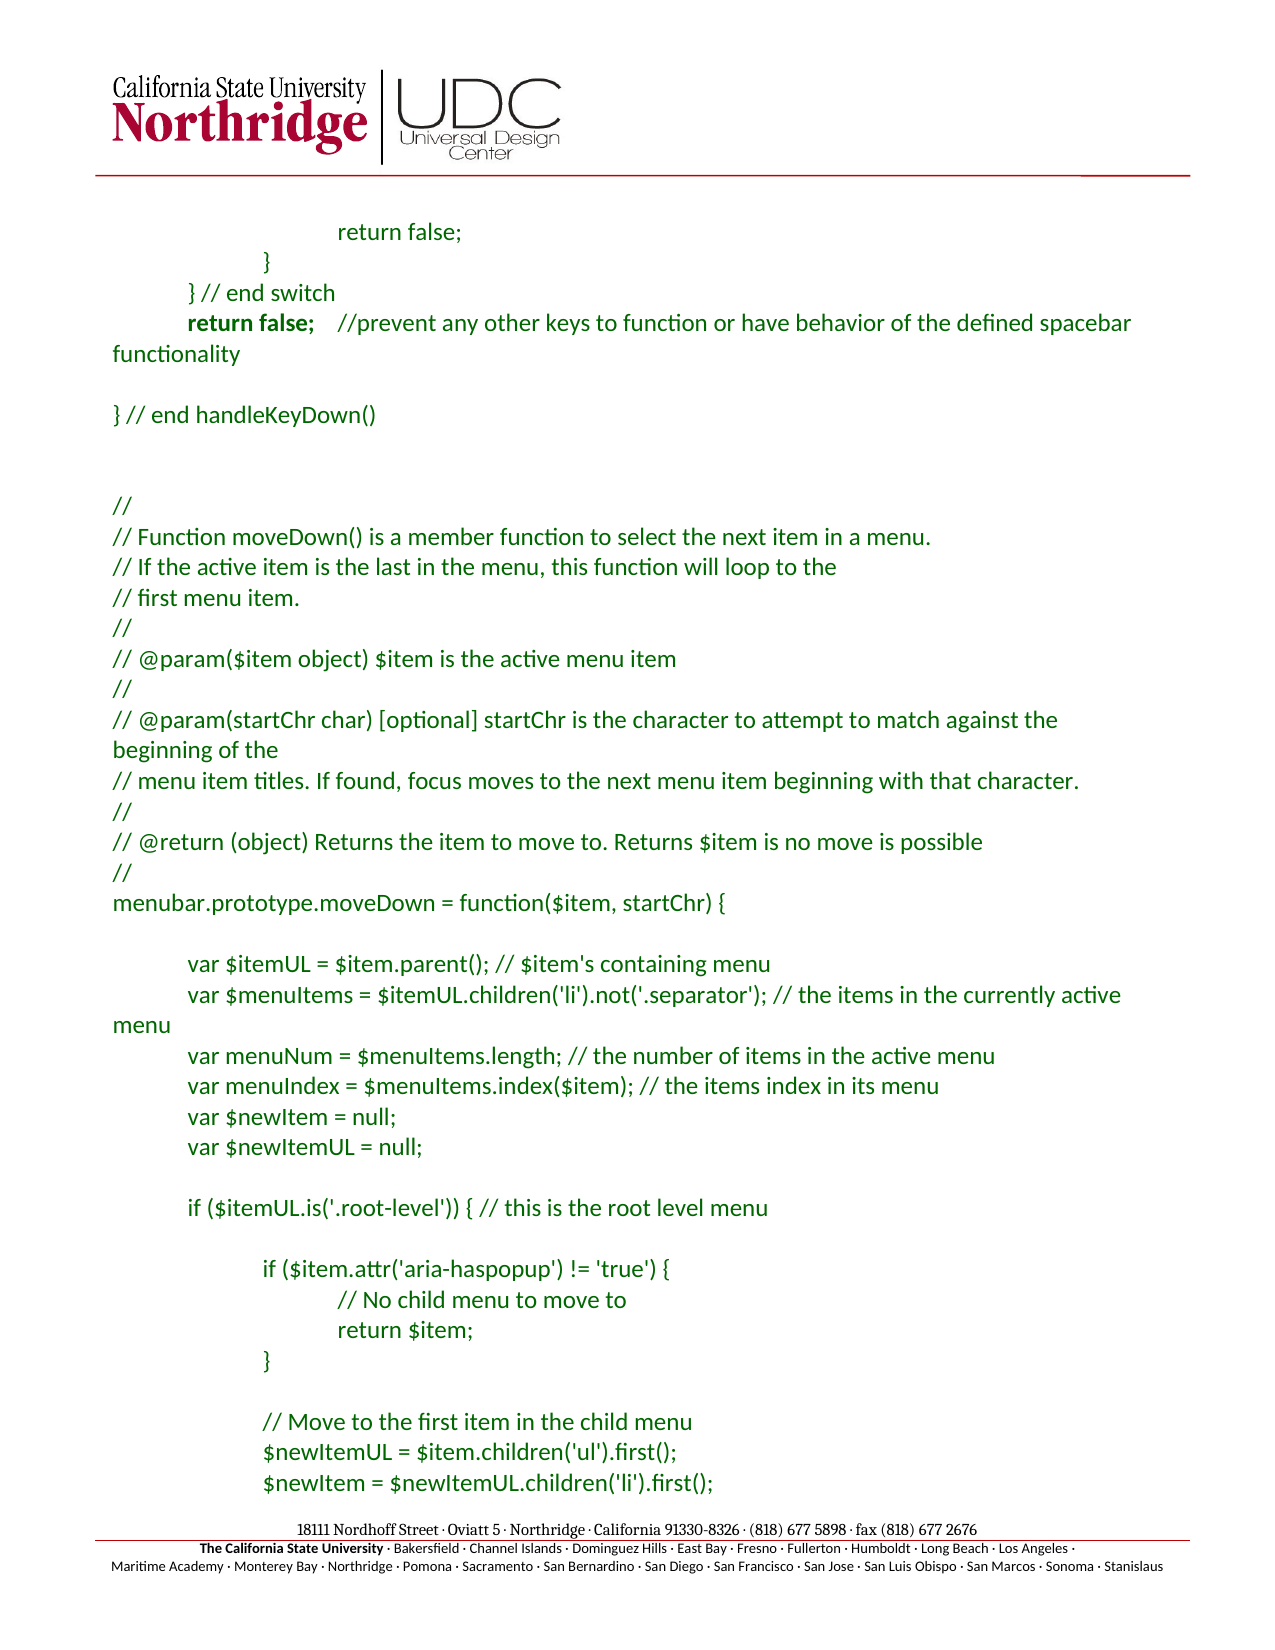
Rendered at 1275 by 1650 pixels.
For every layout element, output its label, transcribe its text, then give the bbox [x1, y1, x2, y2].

text // Function moveDown() is a member function to select the next item in a menu. [112, 521, 1162, 551]
text // menu item titles. If found, focus moves to the next menu item beginning with that character. [112, 765, 1162, 796]
text // If the active item is the last in the menu, this function will loop to the [112, 551, 1162, 582]
text } [112, 246, 1162, 277]
text $newItem = $newItemUL.children('li').first(); [112, 1467, 1162, 1498]
text // @return (object) Returns the item to move to. Returns $item is no move is possible [112, 826, 1162, 857]
text } // end handleKeyDown() [112, 399, 1162, 429]
text return false; [112, 216, 1162, 246]
text // @param(startChr char) [optional] startChr is the character to attempt to match against the beginning of the [112, 704, 1162, 765]
text var $itemUL = $item.parent(); // $item's containing menu [112, 948, 1162, 979]
text // Move to the first item in the child menu [112, 1406, 1162, 1437]
text } // end switch [112, 277, 1162, 307]
text if ($itemUL.is('.root-level')) { // this is the root level menu [112, 1192, 1162, 1223]
text // [112, 673, 1162, 704]
text $newItemUL = $item.children('ul').first(); [112, 1437, 1162, 1467]
text return false; //prevent any other keys to function or have behavior of the defined spacebar functionality [112, 307, 1162, 368]
text var $menuItems = $itemUL.children('li').not('.separator'); // the items in the currently active menu [112, 979, 1162, 1040]
text // [112, 857, 1162, 887]
text var menuNum = $menuItems.length; // the number of items in the active menu [112, 1040, 1162, 1070]
text // first menu item. [112, 582, 1162, 612]
text } [112, 1345, 1162, 1376]
text menubar.prototype.moveDown = function($item, startChr) { [112, 887, 1162, 918]
text // No child menu to move to [112, 1284, 1162, 1314]
text // [112, 490, 1162, 521]
text if ($item.attr('aria-haspopup') != 'true') { [112, 1253, 1162, 1284]
text var $newItem = null; [112, 1101, 1162, 1131]
text // [112, 796, 1162, 826]
text return $item; [112, 1314, 1162, 1345]
text var $newItemUL = null; [112, 1131, 1162, 1162]
text var menuIndex = $menuItems.index($item); // the items index in its menu [112, 1070, 1162, 1101]
text // [112, 612, 1162, 643]
text // @param($item object) $item is the active menu item [112, 643, 1162, 673]
